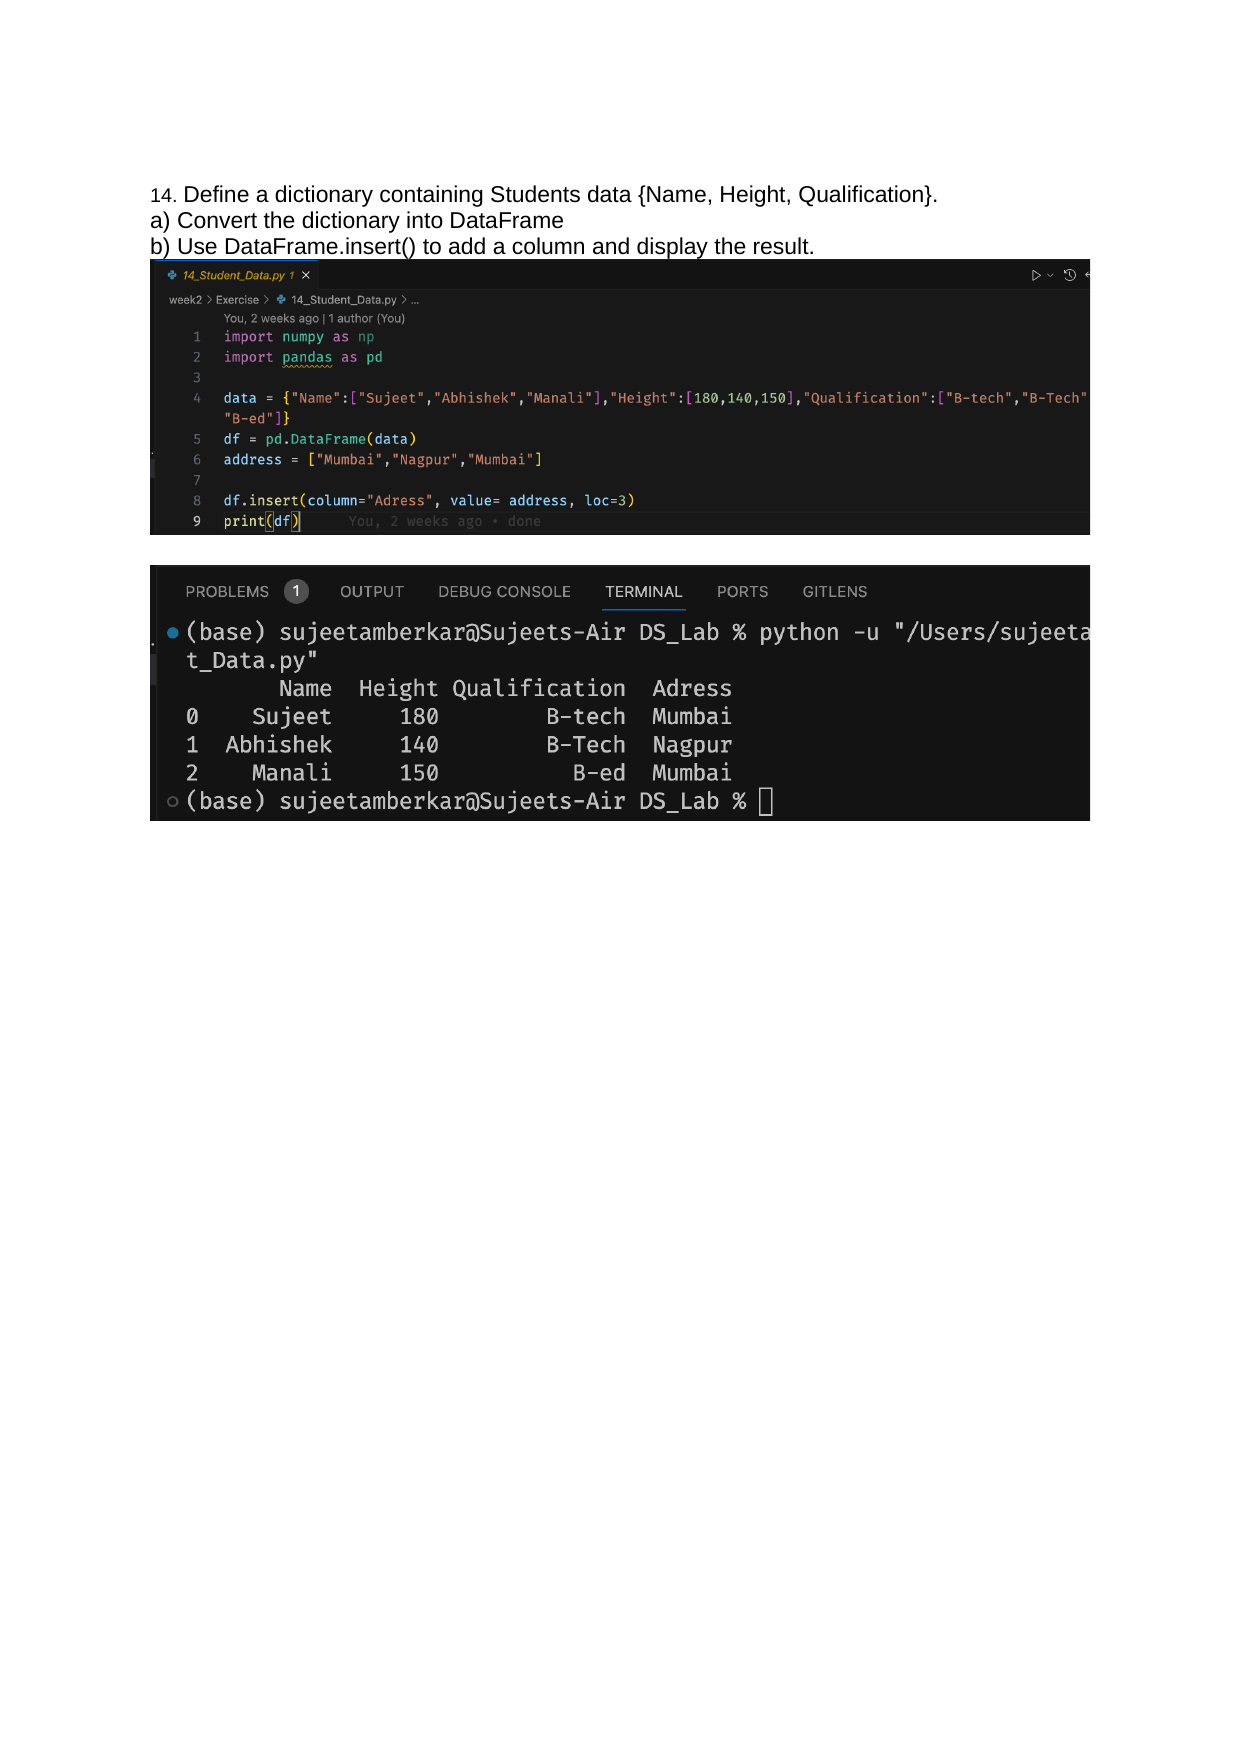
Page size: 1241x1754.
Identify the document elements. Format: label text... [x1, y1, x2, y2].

text b) Use DataFrame.insert() to add a column and display the result. [150, 233, 1090, 259]
text a) Convert the dictionary into DataFrame [150, 207, 1090, 233]
text 14. Define a dictionary containing Students data {Name, Height, Qualification}. [150, 181, 1090, 207]
picture [150, 565, 1091, 821]
picture [150, 259, 1091, 535]
